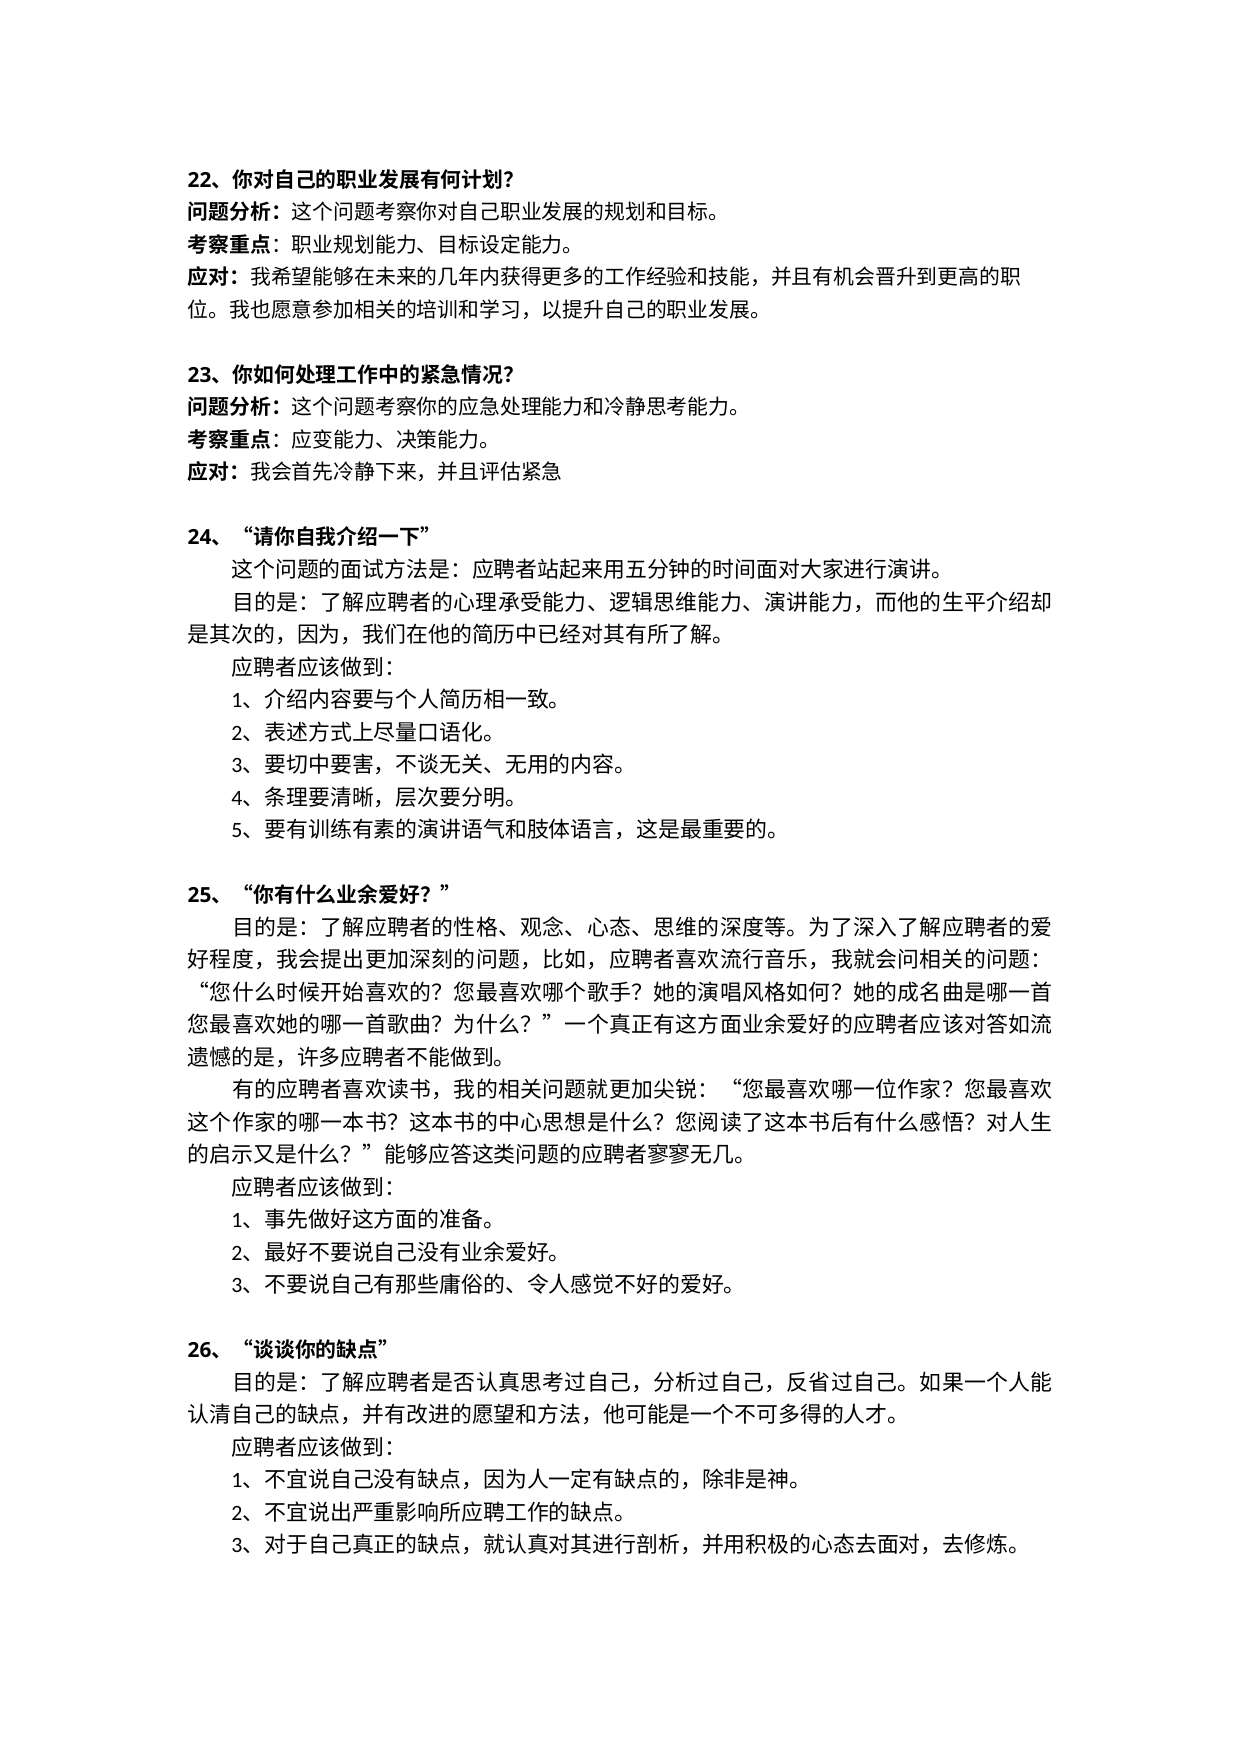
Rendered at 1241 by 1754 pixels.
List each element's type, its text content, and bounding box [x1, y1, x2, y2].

text 2、最好不要说自己没有业余爱好。 [187, 1234, 1053, 1267]
text 5、要有训练有素的演讲语气和肢体语言，这是最重要的。 [187, 812, 1053, 844]
text 22、你对自己的职业发展有何计划？ [187, 162, 1053, 194]
text 23、你如何处理工作中的紧急情况？ [187, 357, 1053, 389]
text 目的是：了解应聘者的心理承受能力、逻辑思维能力、演讲能力，而他的生平介绍却是其次的，因为，我们在他的简历中已经对其有所了解。 [187, 584, 1053, 649]
text 3、要切中要害，不谈无关、无用的内容。 [187, 747, 1053, 779]
text 1、事先做好这方面的准备。 [187, 1202, 1053, 1234]
text 1、介绍内容要与个人简历相一致。 [187, 682, 1053, 714]
text 考察重点：职业规划能力、目标设定能力。 [187, 227, 1053, 259]
text 25、“你有什么业余爱好？” [187, 877, 1053, 909]
text 3、不要说自己有那些庸俗的、令人感觉不好的爱好。 [187, 1267, 1053, 1299]
text 考察重点：应变能力、决策能力。 [187, 422, 1053, 454]
text 应聘者应该做到： [187, 649, 1053, 682]
text 问题分析：这个问题考察你的应急处理能力和冷静思考能力。 [187, 389, 1053, 422]
text 4、条理要清晰，层次要分明。 [187, 779, 1053, 812]
text 应聘者应该做到： [187, 1429, 1053, 1462]
text 位。我也愿意参加相关的培训和学习，以提升自己的职业发展。 [187, 292, 1053, 324]
text 3、对于自己真正的缺点，就认真对其进行剖析，并用积极的心态去面对，去修炼。 [187, 1527, 1053, 1559]
text 这个问题的面试方法是：应聘者站起来用五分钟的时间面对大家进行演讲。 [187, 552, 1053, 584]
text 问题分析：这个问题考察你对自己职业发展的规划和目标。 [187, 194, 1053, 227]
text 1、不宜说自己没有缺点，因为人一定有缺点的，除非是神。 [187, 1462, 1053, 1494]
text 2、不宜说出严重影响所应聘工作的缺点。 [187, 1494, 1053, 1527]
text 目的是：了解应聘者是否认真思考过自己，分析过自己，反省过自己。如果一个人能认清自己的缺点，并有改进的愿望和方法，他可能是一个不可多得的人才。 [187, 1364, 1053, 1429]
text 应对：我希望能够在未来的几年内获得更多的工作经验和技能，并且有机会晋升到更高的职 [187, 259, 1053, 292]
text 应聘者应该做到： [187, 1169, 1053, 1202]
text 24、“请你自我介绍一下” [187, 519, 1053, 552]
text 26、“谈谈你的缺点” [187, 1332, 1053, 1364]
text 有的应聘者喜欢读书，我的相关问题就更加尖锐：“您最喜欢哪一位作家？您最喜欢这个作家的哪一本书？这本书的中心思想是什么？您阅读了这本书后有什么感悟？对人生的启示又是什么？”能够应答这类问题的应聘者寥寥无几。 [187, 1072, 1053, 1169]
text 2、表述方式上尽量口语化。 [187, 714, 1053, 747]
text 目的是：了解应聘者的性格、观念、心态、思维的深度等。为了深入了解应聘者的爱好程度，我会提出更加深刻的问题，比如，应聘者喜欢流行音乐，我就会问相关的问题：“您什么时候开始喜欢的？您最喜欢哪个歌手？她的演唱风格如何？她的成名曲是哪一首？您最喜欢她的哪一首歌曲？为什么？”一个真正有这方面业余爱好的应聘者应该对答如流，遗憾的是，许多应聘者不能做到。 [187, 909, 1053, 1072]
text 应对：我会首先冷静下来，并且评估紧急 [187, 454, 1053, 487]
